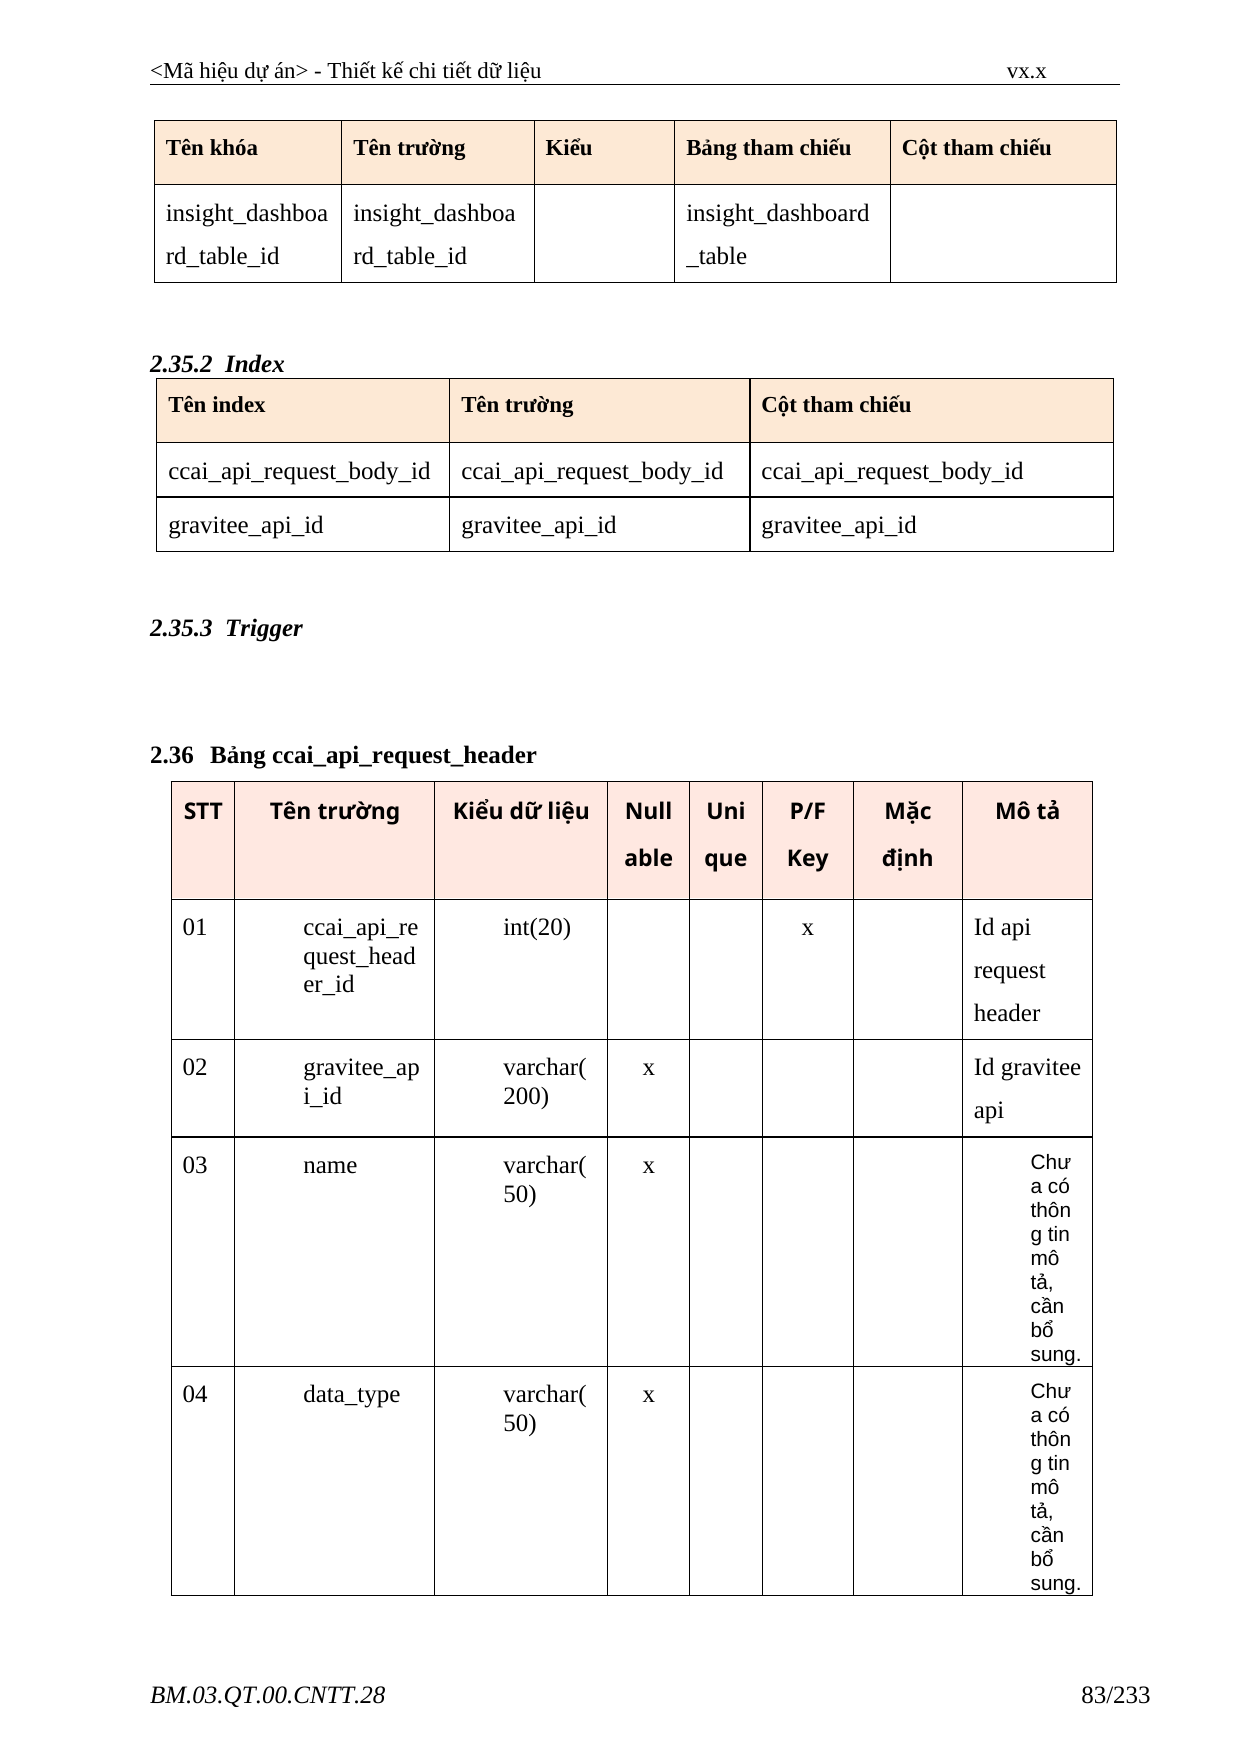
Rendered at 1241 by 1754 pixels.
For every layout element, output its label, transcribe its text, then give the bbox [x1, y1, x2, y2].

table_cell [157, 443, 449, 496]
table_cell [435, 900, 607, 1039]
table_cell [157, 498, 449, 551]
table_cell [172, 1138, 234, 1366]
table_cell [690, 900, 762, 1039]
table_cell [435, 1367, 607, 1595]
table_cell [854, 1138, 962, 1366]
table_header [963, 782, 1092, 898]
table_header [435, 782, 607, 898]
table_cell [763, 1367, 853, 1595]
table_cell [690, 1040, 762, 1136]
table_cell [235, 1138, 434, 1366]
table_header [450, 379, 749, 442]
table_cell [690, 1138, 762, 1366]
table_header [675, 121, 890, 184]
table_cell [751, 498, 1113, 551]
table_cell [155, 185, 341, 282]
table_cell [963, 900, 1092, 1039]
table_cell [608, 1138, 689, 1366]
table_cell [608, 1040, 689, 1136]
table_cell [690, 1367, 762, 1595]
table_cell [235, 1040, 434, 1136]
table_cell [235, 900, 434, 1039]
subtitle Index [150, 349, 1120, 378]
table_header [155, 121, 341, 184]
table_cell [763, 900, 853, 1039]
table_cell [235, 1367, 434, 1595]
subtitle Trigger [150, 613, 1120, 642]
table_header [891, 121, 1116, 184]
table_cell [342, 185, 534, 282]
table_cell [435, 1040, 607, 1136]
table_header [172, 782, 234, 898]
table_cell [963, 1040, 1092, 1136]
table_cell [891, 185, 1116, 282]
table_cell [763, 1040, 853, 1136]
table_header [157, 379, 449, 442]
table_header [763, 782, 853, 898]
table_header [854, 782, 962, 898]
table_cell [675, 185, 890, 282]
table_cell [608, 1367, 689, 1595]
subtitle Bảng ccai_api_request_header [150, 740, 1120, 769]
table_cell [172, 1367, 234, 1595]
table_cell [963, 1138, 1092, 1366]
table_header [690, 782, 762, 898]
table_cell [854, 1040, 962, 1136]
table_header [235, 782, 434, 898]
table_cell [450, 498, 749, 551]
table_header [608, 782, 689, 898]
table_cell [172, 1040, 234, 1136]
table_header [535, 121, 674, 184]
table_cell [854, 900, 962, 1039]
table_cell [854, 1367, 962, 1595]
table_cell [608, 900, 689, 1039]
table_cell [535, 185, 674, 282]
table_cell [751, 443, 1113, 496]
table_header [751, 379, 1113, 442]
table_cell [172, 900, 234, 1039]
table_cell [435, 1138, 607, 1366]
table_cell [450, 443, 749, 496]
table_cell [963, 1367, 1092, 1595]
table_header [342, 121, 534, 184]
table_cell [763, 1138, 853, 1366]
